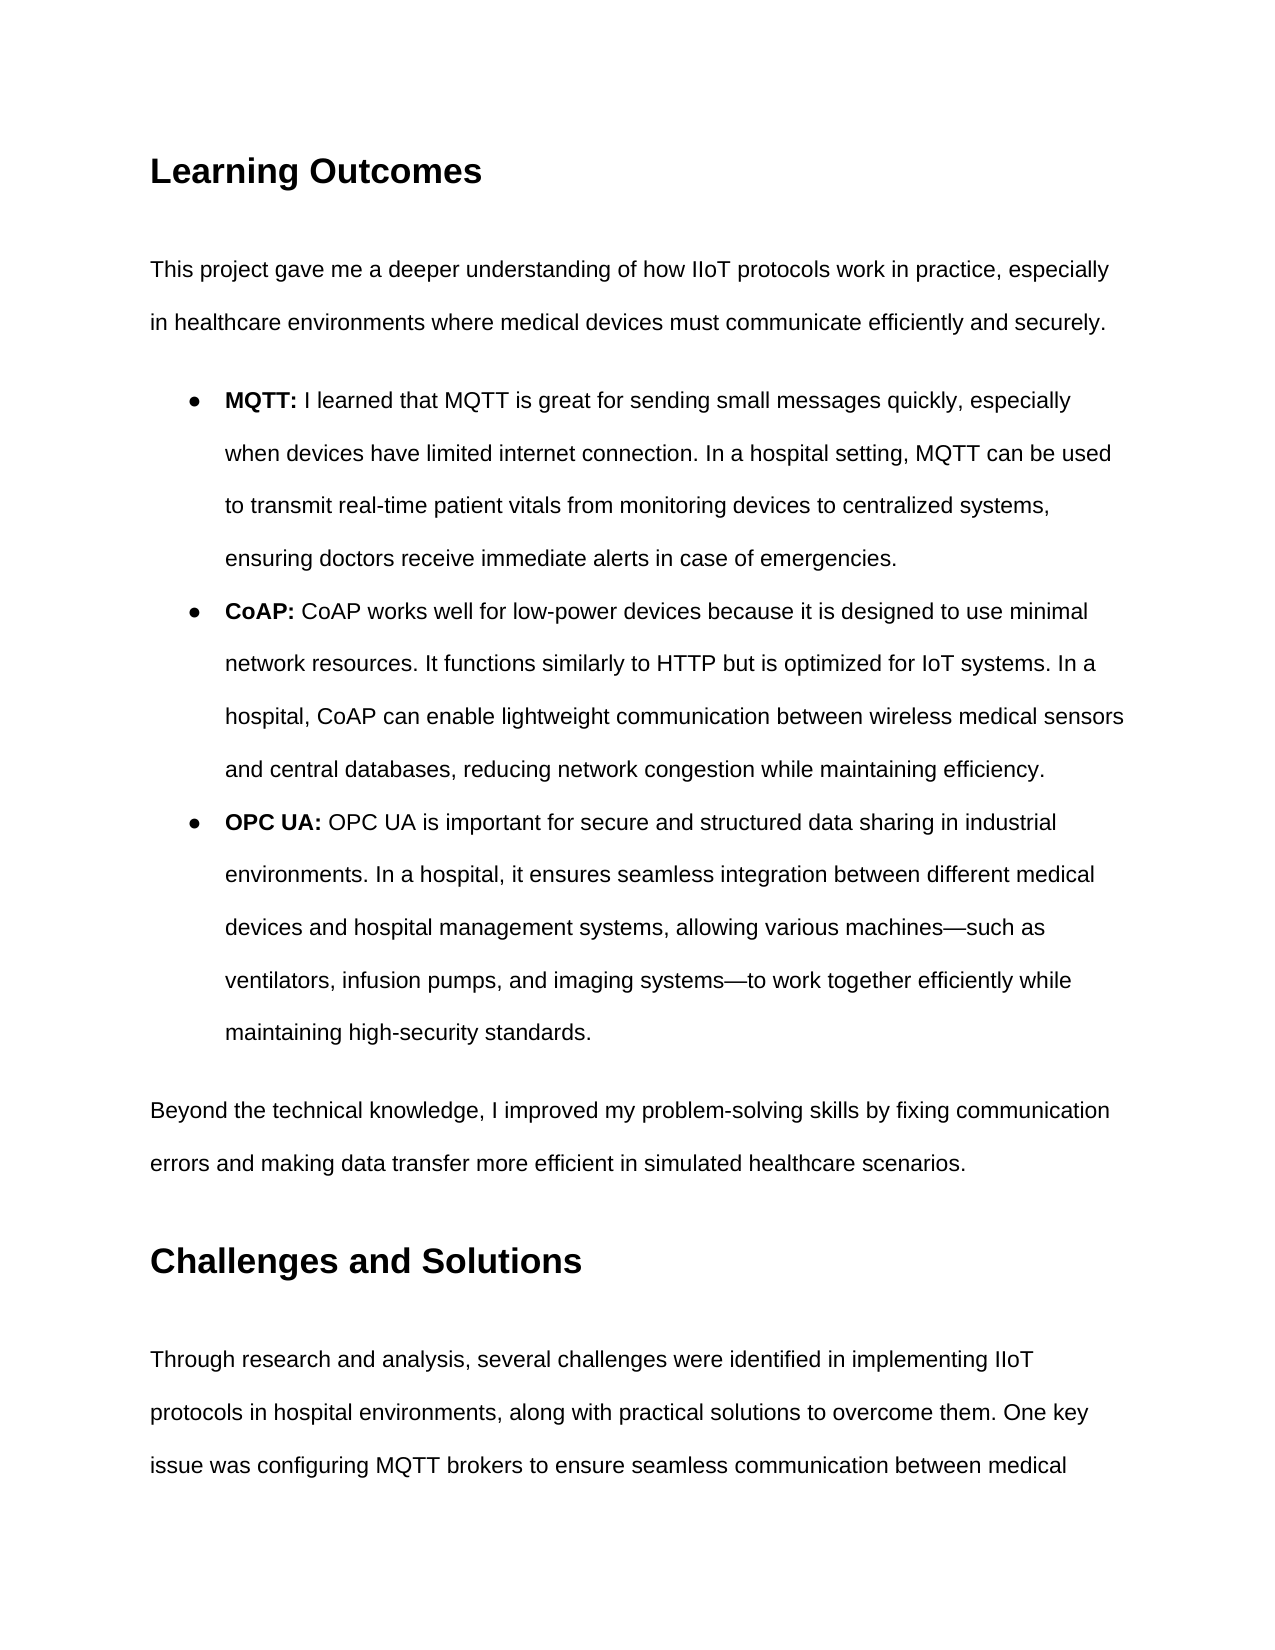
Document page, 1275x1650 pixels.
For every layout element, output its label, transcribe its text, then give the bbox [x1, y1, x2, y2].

text Beyond the technical knowledge, I improved my problem-solving skills by fixing communication errors and making data transfer more efficient in simulated healthcare scenarios. [150, 1097, 1125, 1176]
subtitle Learning Outcomes [150, 150, 1125, 191]
subtitle Challenges and Solutions [150, 1240, 1125, 1281]
list MQTT: I learned that MQTT is great for sending small messages quickly, especially when devices have limited internet connection. In a hospital setting, MQTT can be used to transmit real-time patient vitals from monitoring devices to centralized systems, ensuring doctors receive immediate alerts in case of emergencies. [187, 387, 1125, 571]
list CoAP: CoAP works well for low-power devices because it is designed to use minimal network resources. It functions similarly to HTTP but is optimized for IoT systems. In a hospital, CoAP can enable lightweight communication between wireless medical sensors and central databases, reducing network congestion while maintaining efficiency. [187, 598, 1125, 782]
list OPC UA: OPC UA is important for secure and structured data sharing in industrial environments. In a hospital, it ensures seamless integration between different medical devices and hospital management systems, allowing various machines—such as ventilators, infusion pumps, and imaging systems—to work together efficiently while maintaining high-security standards. [187, 808, 1125, 1046]
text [150, 1346, 1125, 1478]
text This project gave me a deeper understanding of how IIoT protocols work in practice, especially in healthcare environments where medical devices must communicate efficiently and securely. [150, 256, 1125, 336]
